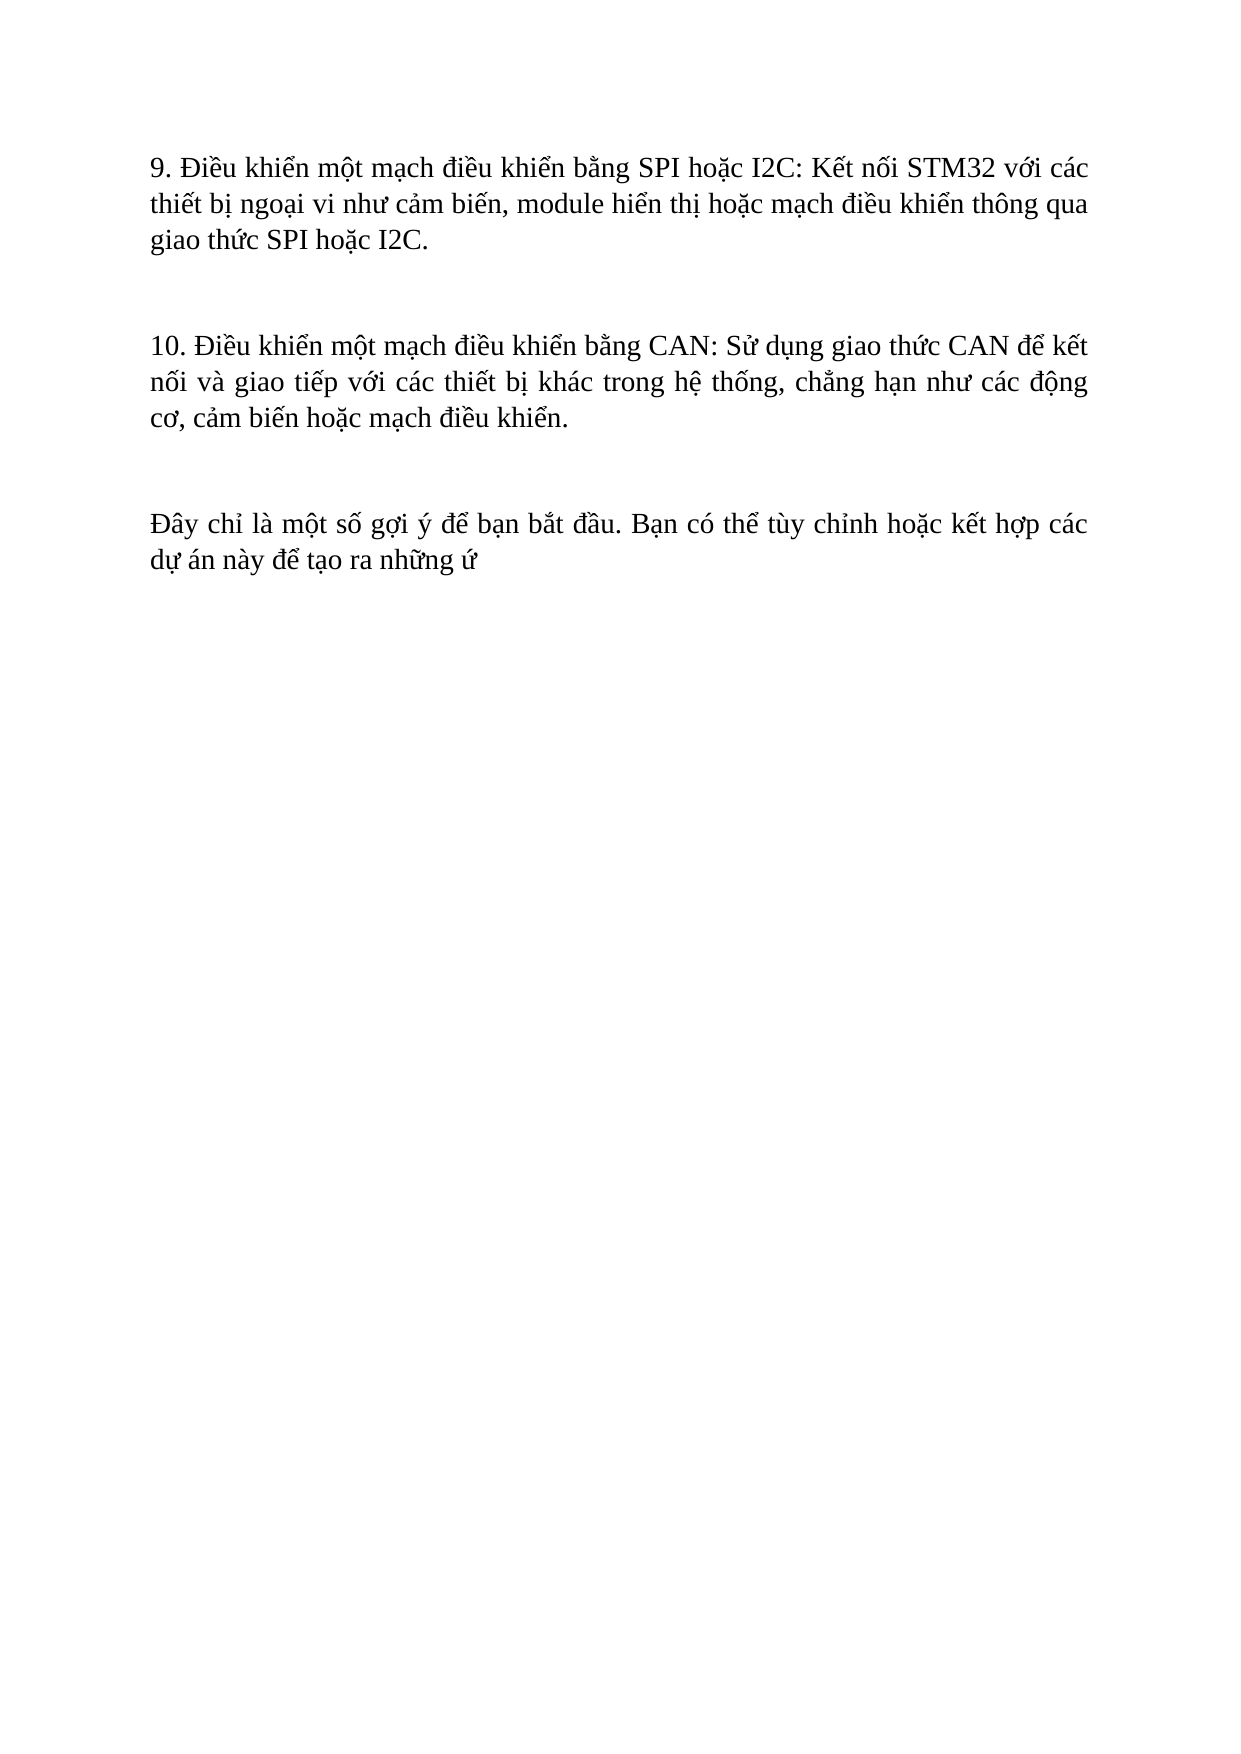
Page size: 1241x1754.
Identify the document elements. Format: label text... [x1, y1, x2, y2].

text 10. Điều khiển một mạch điều khiển bằng CAN: Sử dụng giao thức CAN để kết nối và giao tiếp với các thiết bị khác trong hệ thống, chẳng hạn như các động cơ, cảm biến hoặc mạch điều khiển. [150, 328, 1090, 434]
text Đây chỉ là một số gợi ý để bạn bắt đầu. Bạn có thể tùy chỉnh hoặc kết hợp các dự án này để tạo ra những ứ [150, 506, 1090, 576]
text 9. Điều khiển một mạch điều khiển bằng SPI hoặc I2C: Kết nối STM32 với các thiết bị ngoại vi như cảm biến, module hiển thị hoặc mạch điều khiển thông qua giao thức SPI hoặc I2C. [150, 150, 1090, 256]
